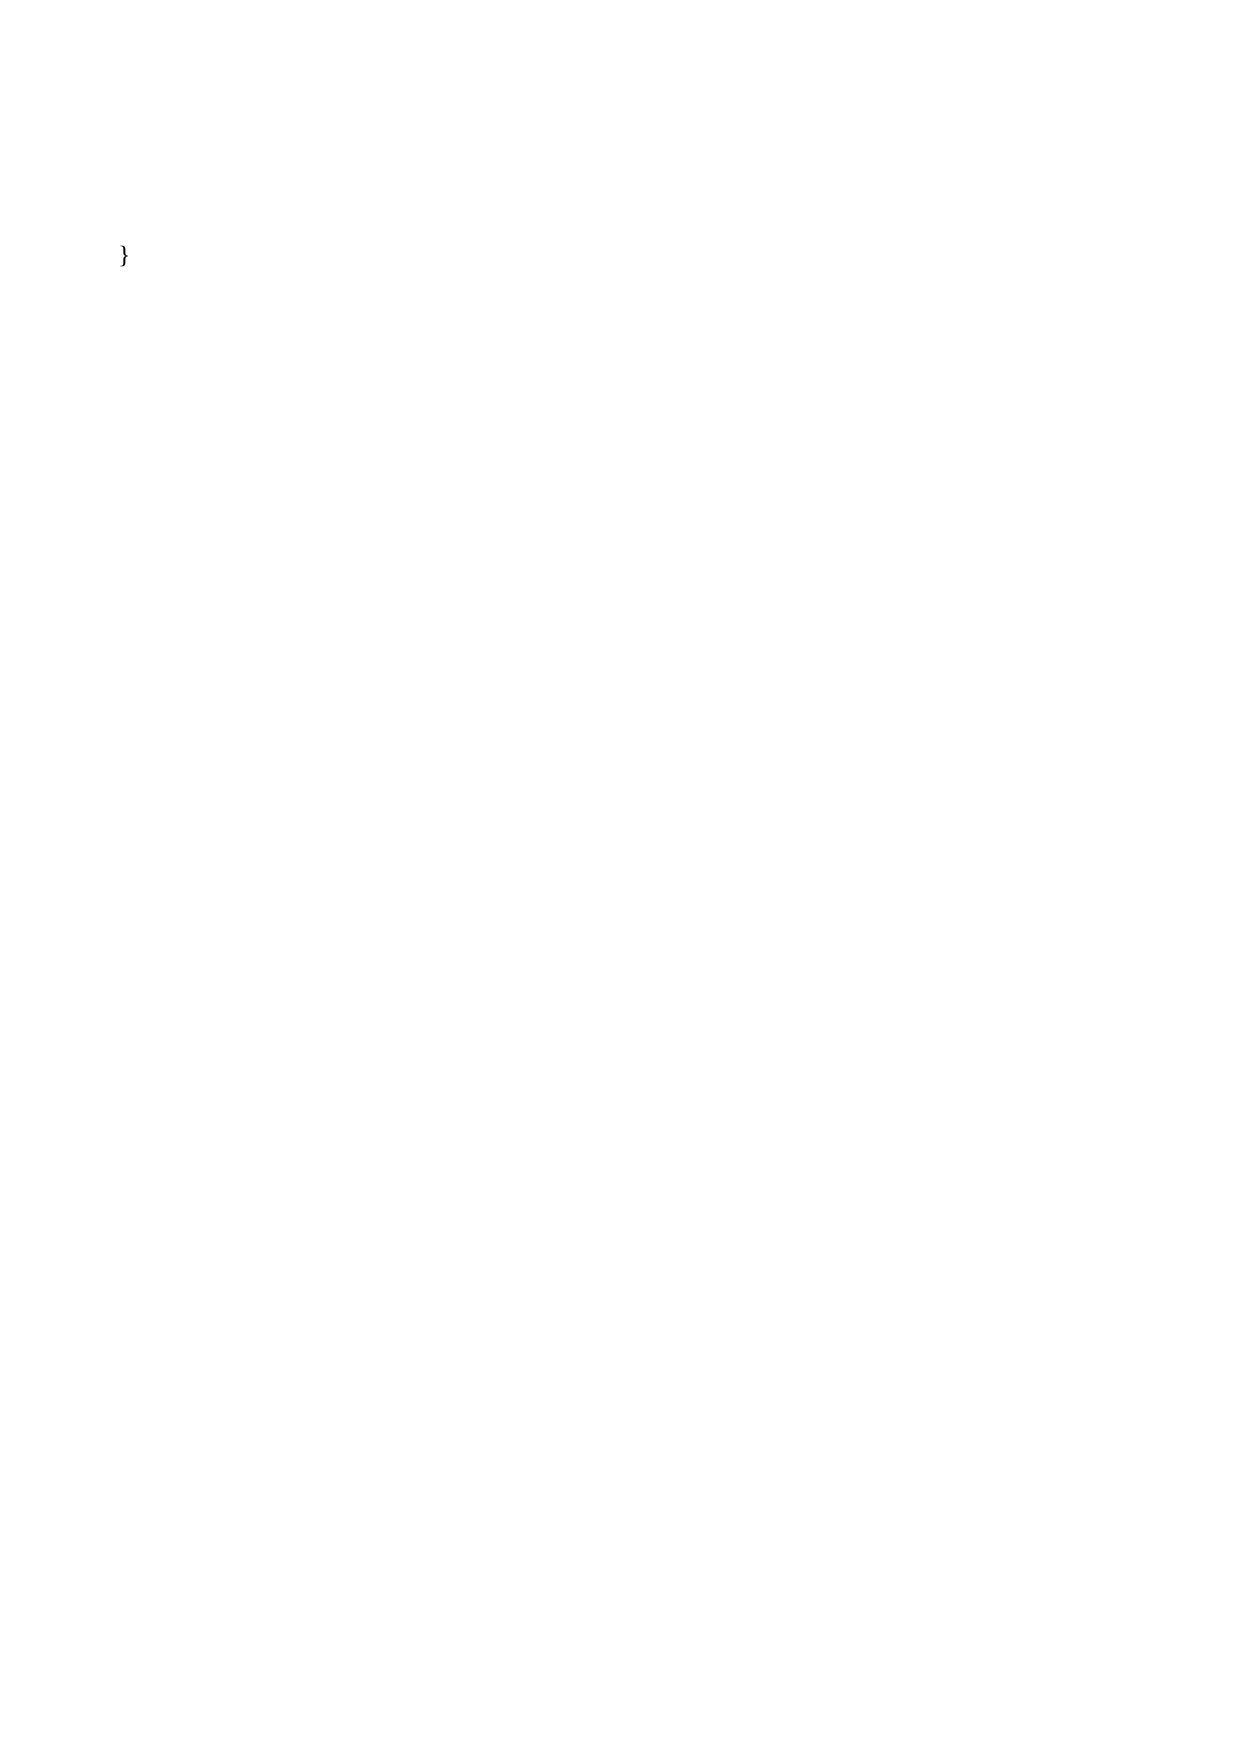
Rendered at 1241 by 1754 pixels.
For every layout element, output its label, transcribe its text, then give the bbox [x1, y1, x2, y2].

text } [118, 240, 1122, 268]
